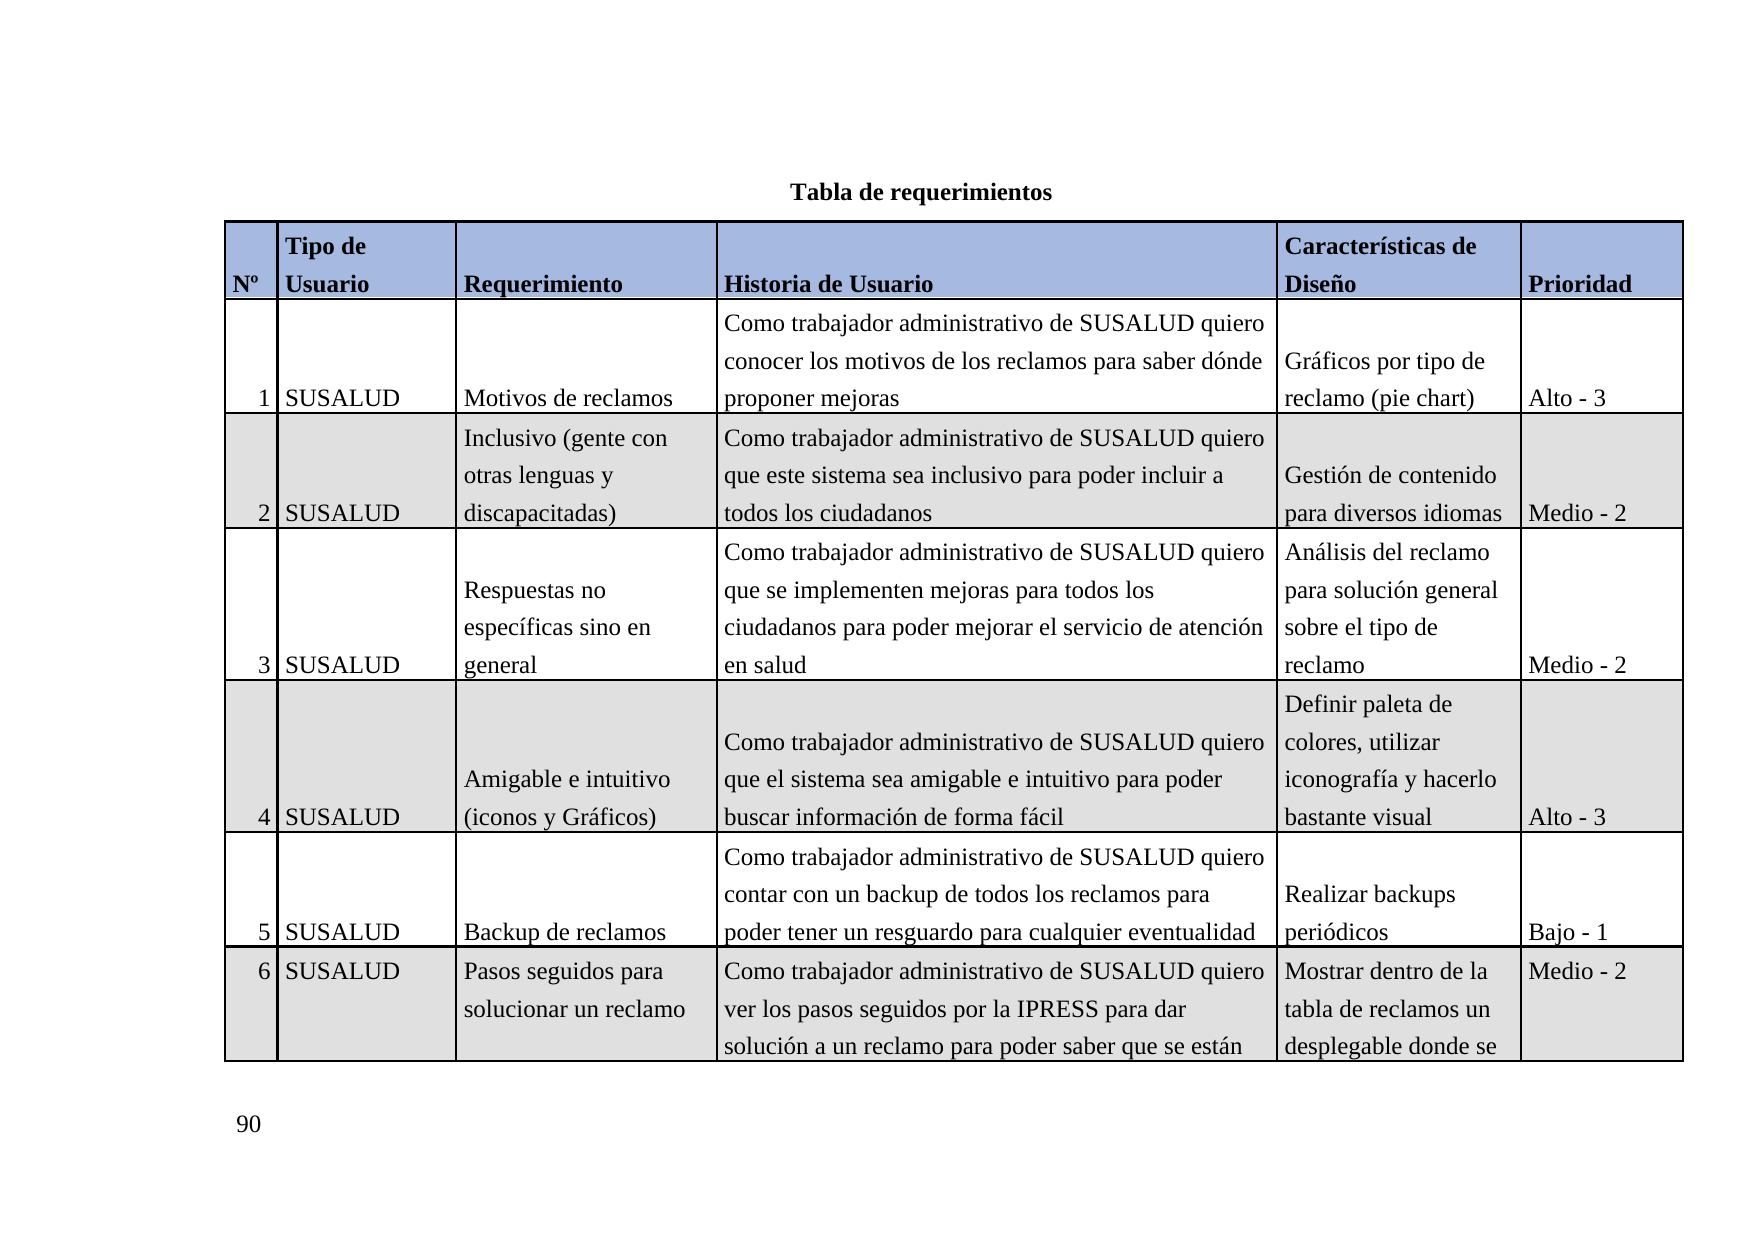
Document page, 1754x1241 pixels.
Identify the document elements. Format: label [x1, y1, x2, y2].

table_cell [226, 681, 276, 831]
table_cell [1522, 300, 1682, 412]
table_cell [718, 414, 1276, 527]
table_header [1522, 223, 1682, 297]
table_cell [1278, 833, 1520, 945]
table_cell [457, 833, 716, 945]
table_header [226, 223, 276, 297]
table_cell [1522, 529, 1682, 679]
table_cell [1278, 414, 1520, 527]
table_cell [226, 948, 276, 1060]
table_cell [226, 529, 276, 679]
table_header [279, 223, 455, 297]
table_cell [1522, 833, 1682, 945]
table_cell [1278, 948, 1520, 1060]
table_cell [1522, 414, 1682, 527]
table_cell [457, 300, 716, 412]
table_cell [279, 681, 455, 831]
table_cell [1278, 681, 1520, 831]
table_header [1278, 223, 1520, 297]
table_cell [226, 833, 276, 945]
table_cell [226, 414, 276, 527]
table_cell [279, 948, 455, 1060]
table_cell [279, 414, 455, 527]
table_cell [457, 948, 716, 1060]
table_cell [1522, 948, 1682, 1060]
table_cell [457, 414, 716, 527]
table_header [457, 223, 716, 297]
table_cell [718, 300, 1276, 412]
table_cell [718, 529, 1276, 679]
table_cell [718, 948, 1276, 1060]
table_header [718, 223, 1276, 297]
table_cell [1522, 681, 1682, 831]
table_cell [457, 529, 716, 679]
table_cell [279, 529, 455, 679]
table_cell [1278, 529, 1520, 679]
table_cell [279, 300, 455, 412]
table_cell [279, 833, 455, 945]
table_cell [718, 681, 1276, 831]
table_cell [226, 300, 276, 412]
table_cell [457, 681, 716, 831]
table_cell [1278, 300, 1520, 412]
table_cell [718, 833, 1276, 945]
